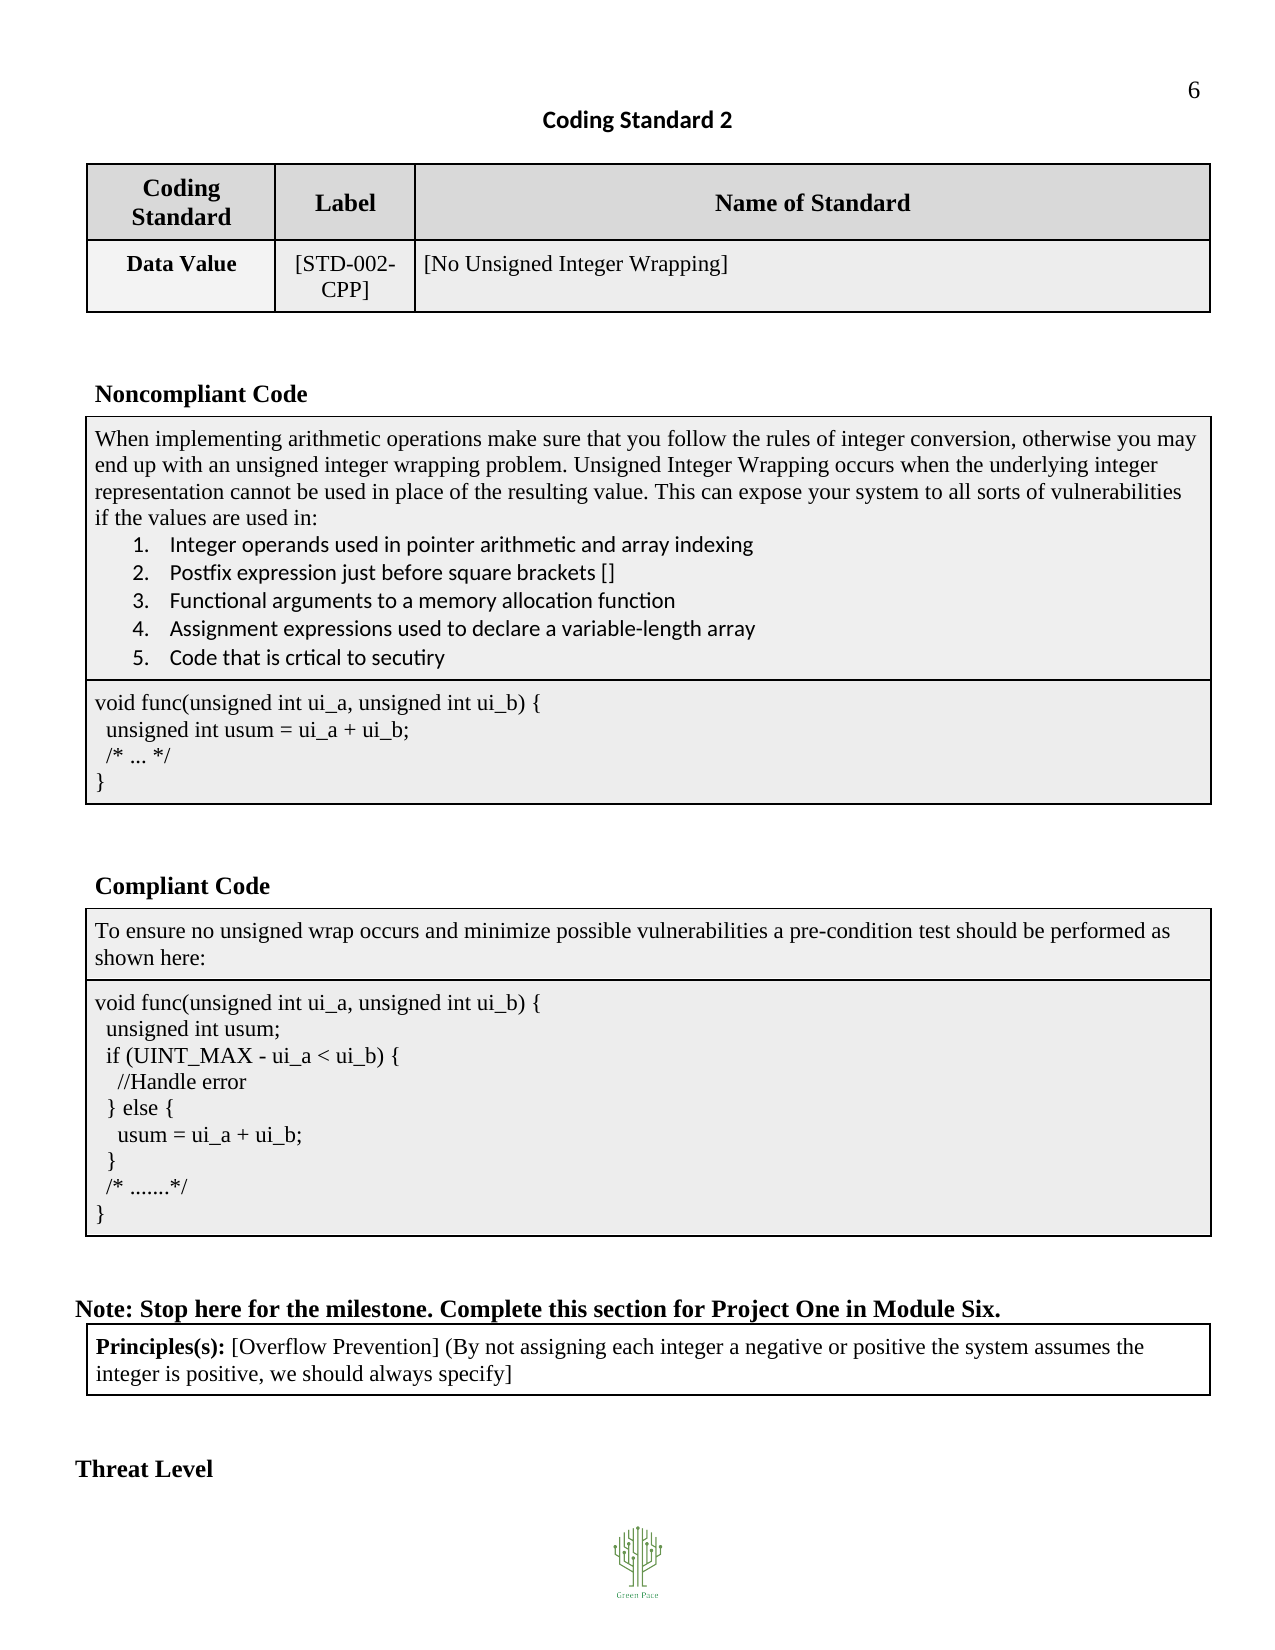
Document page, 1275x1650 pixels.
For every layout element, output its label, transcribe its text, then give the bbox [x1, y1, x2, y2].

table_cell [STD-002-CPP] [276, 241, 414, 311]
table_header Noncompliant Code [86, 370, 1211, 416]
table_cell [No Unsigned Integer Wrapping] [416, 241, 1209, 311]
table_cell void func(unsigned int ui_a, unsigned int ui_b) { unsigned int usum = ui_a + ui_b; /* ... */ } [87, 681, 1210, 803]
table_cell void func(unsigned int ui_a, unsigned int ui_b) { unsigned int usum; if (UINT_MAX - ui_a < ui_b) { //Handle error } else { usum = ui_a + ui_b; } /* .......*/ } [87, 981, 1210, 1234]
table_cell When implementing arithmetic operations make sure that you follow the rules of integer conversion, otherwise you may end up with an unsigned integer wrapping problem. Unsigned Integer Wrapping occurs when the underlying integer representation cannot be used in place of the resulting value. This can expose your system to all sorts of vulnerabilities if the values are used in: Integer operands used in pointer arithmetic and array indexing Postfix expression just before square brackets [] Functional arguments to a memory allocation function Assignment expressions used to declare a variable-length array Code that is crtical to secutiry [87, 417, 1210, 679]
text Note: Stop here for the milestone. Complete this section for Project One in Module Six. [75, 1294, 1200, 1323]
table_header Label [276, 165, 414, 239]
table_cell To ensure no unsigned wrap occurs and minimize possible vulnerabilities a pre-condition test should be performed as shown here: [87, 909, 1210, 978]
text Threat Level [75, 1454, 1200, 1483]
table_cell Data Value [88, 241, 274, 311]
table_header Principles(s): [Overflow Prevention] (By not assigning each integer a negative or positive the system assumes the integer is positive, we should always specify] [88, 1325, 1209, 1394]
picture [605, 1521, 670, 1606]
subtitle Coding Standard 2 [75, 104, 1200, 134]
table_header Compliant Code [86, 863, 1211, 908]
table_header Coding Standard [88, 165, 274, 239]
table_header Name of Standard [416, 165, 1209, 239]
